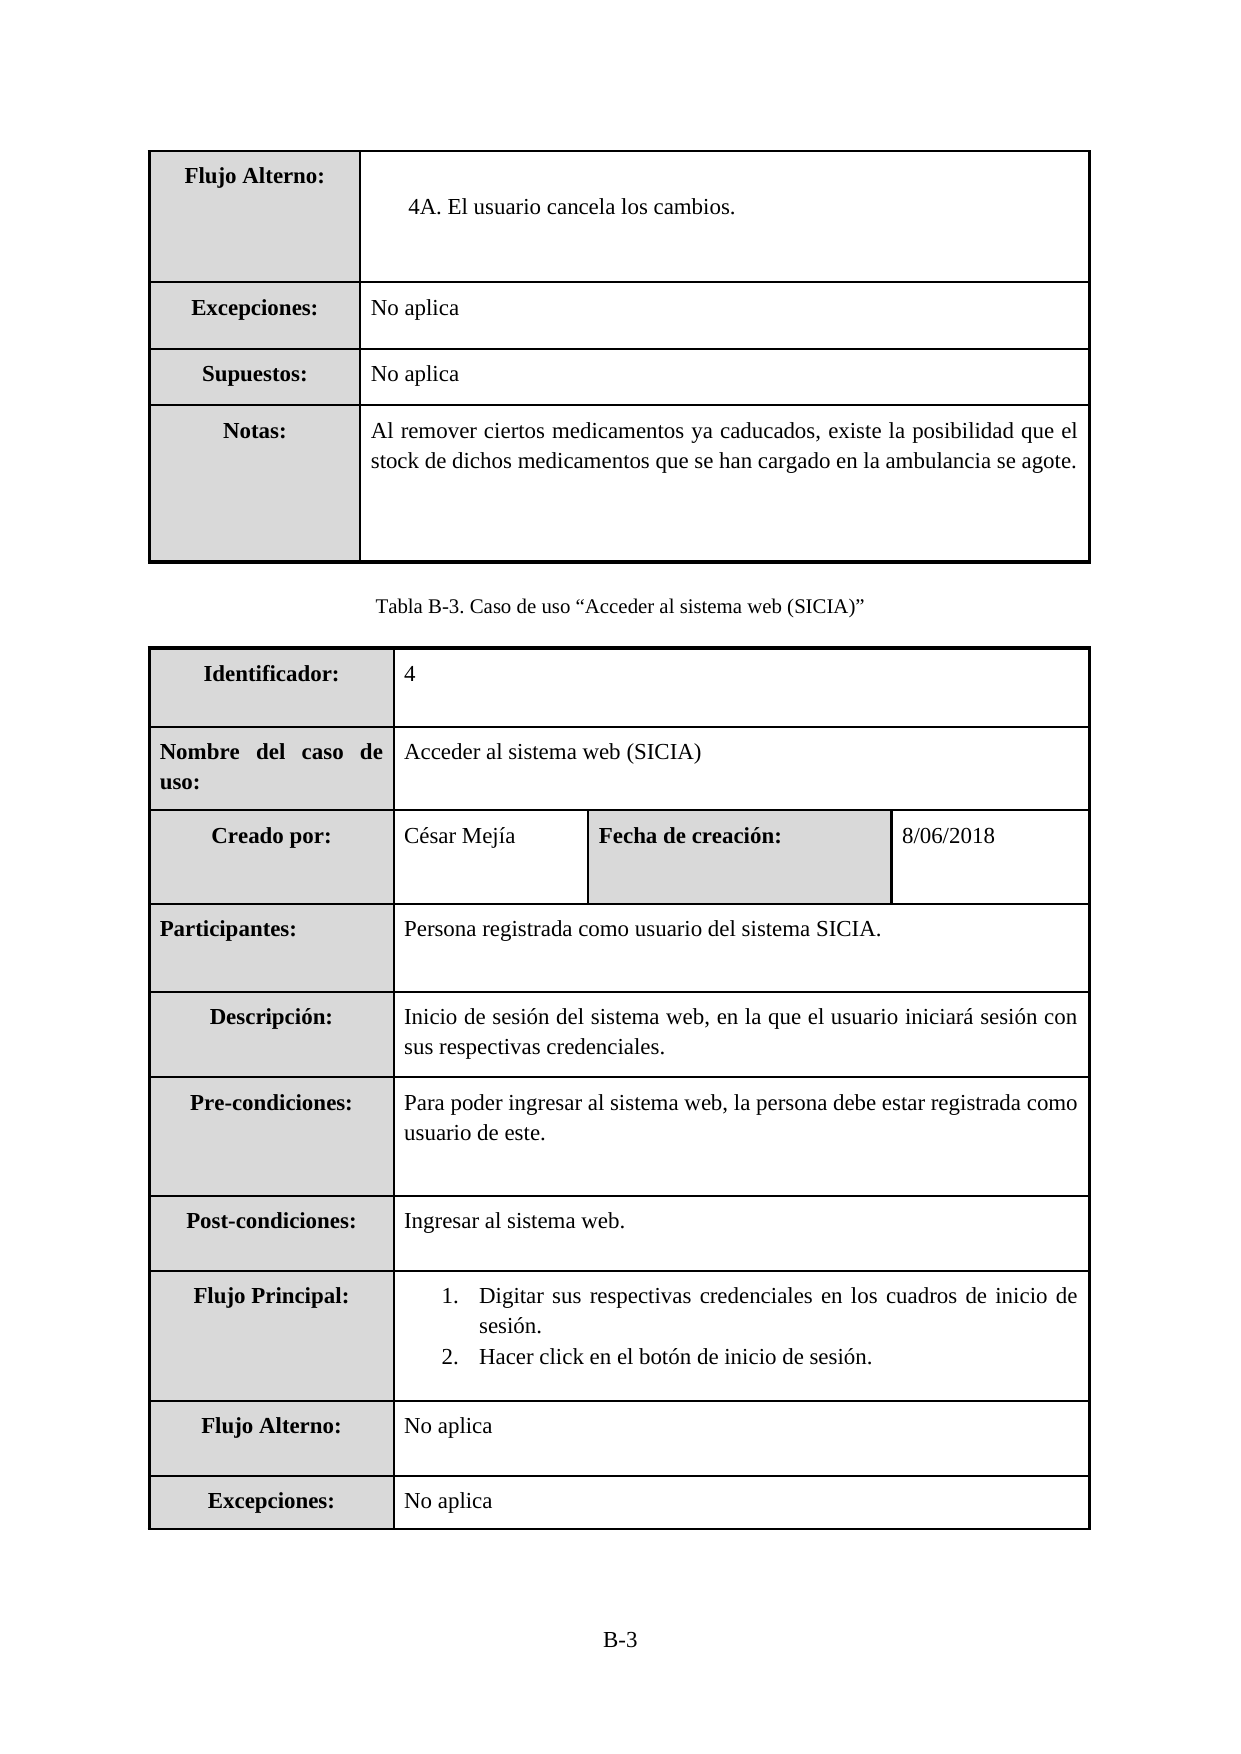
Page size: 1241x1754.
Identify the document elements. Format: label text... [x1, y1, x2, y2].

table_cell Nombre del caso de uso: [151, 728, 393, 809]
table_cell Al remover ciertos medicamentos ya caducados, existe la posibilidad que el stock de dichos medicamentos que se han cargado en la ambulancia se agote. [361, 406, 1088, 560]
table_cell No aplica [395, 1477, 1088, 1528]
table_cell Creado por: [151, 811, 393, 903]
table_cell Notas: [151, 406, 359, 560]
table_header 4 [395, 650, 1088, 726]
table_cell Para poder ingresar al sistema web, la persona debe estar registrada como usuario de este. [395, 1078, 1088, 1195]
table_header Identificador: [151, 650, 393, 726]
table_cell Excepciones: [151, 283, 359, 348]
table_cell No aplica [361, 350, 1088, 404]
table_cell Ingresar al sistema web. [395, 1197, 1088, 1270]
table_cell Inicio de sesión del sistema web, en la que el usuario iniciará sesión con sus respectivas credenciales. [395, 993, 1088, 1076]
table_cell Excepciones: [151, 1477, 393, 1528]
table_cell 8/06/2018 [893, 811, 1088, 903]
table_cell Acceder al sistema web (SICIA) [395, 728, 1088, 809]
table_cell César Mejía [395, 811, 587, 903]
table_cell 4A. El usuario cancela los cambios. [361, 152, 1088, 281]
table_cell Pre-condiciones: [151, 1078, 393, 1195]
table_cell Flujo Alterno: [151, 152, 359, 281]
table_cell Flujo Principal: [151, 1272, 393, 1400]
table_cell Post-condiciones: [151, 1197, 393, 1270]
text Tabla B-3. Caso de uso “Acceder al sistema web (SICIA)” [150, 594, 1090, 618]
table_cell Flujo Alterno: [151, 1402, 393, 1475]
table_cell Participantes: [151, 905, 393, 991]
table_cell No aplica [361, 283, 1088, 348]
table_cell Fecha de creación: [589, 811, 890, 903]
table_cell 1. Digitar sus respectivas credenciales en los cuadros de inicio de sesión. 2. Hacer click en el botón de inicio de sesión. [395, 1272, 1088, 1400]
table_cell Descripción: [151, 993, 393, 1076]
table_cell Persona registrada como usuario del sistema SICIA. [395, 905, 1088, 991]
table_cell Supuestos: [151, 350, 359, 404]
table_cell No aplica [395, 1402, 1088, 1475]
